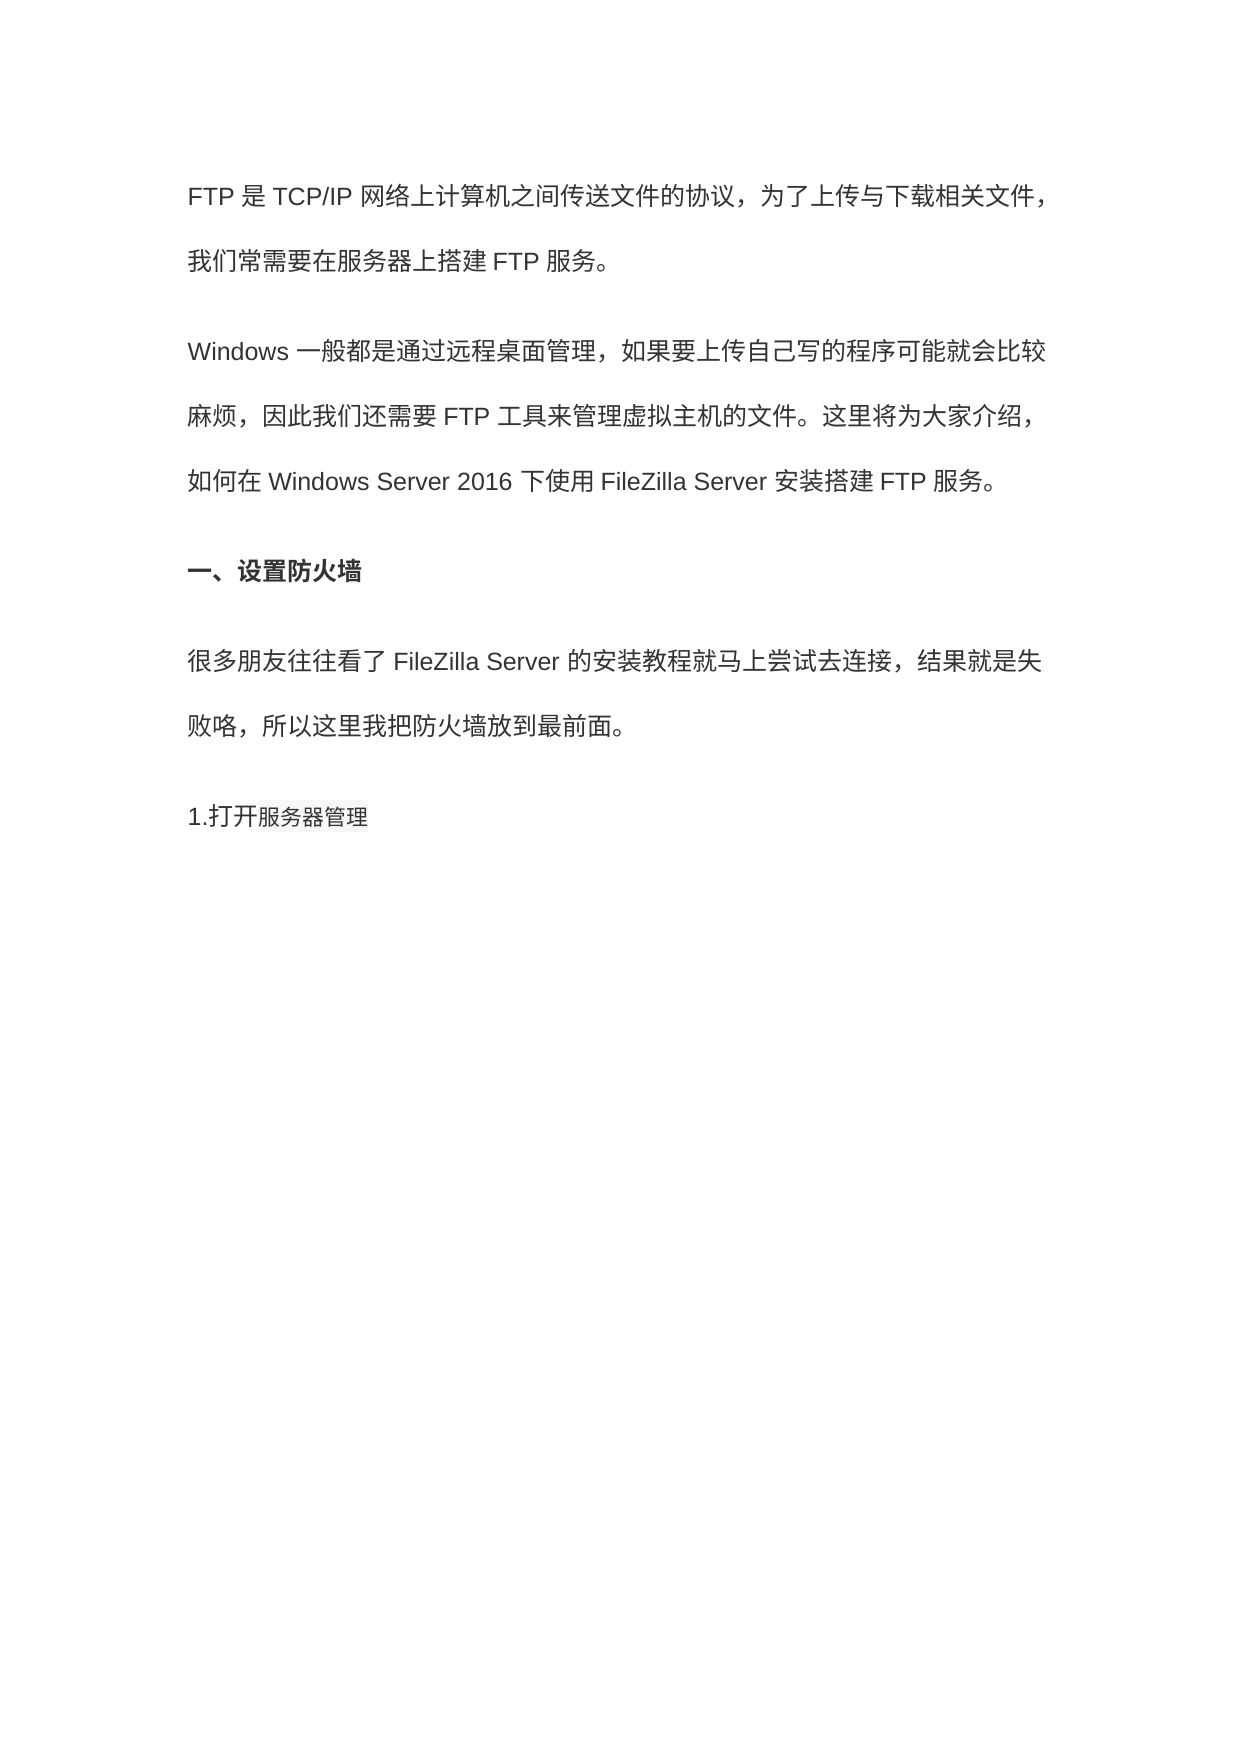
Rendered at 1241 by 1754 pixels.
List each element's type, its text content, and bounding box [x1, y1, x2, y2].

text FTP 是 TCP/IP 网络上计算机之间传送文件的协议，为了上传与下载相关文件，我们常需要在服务器上搭建FTP 服务。 [187, 162, 1053, 292]
text 很多朋友往往看了 FileZilla Server 的安装教程就马上尝试去连接，结果就是失败咯，所以这里我把防火墙放到最前面。 [187, 627, 1053, 757]
text 一、设置防火墙 [187, 537, 1053, 602]
text Windows 一般都是通过远程桌面管理，如果要上传自己写的程序可能就会比较麻烦，因此我们还需要 FTP 工具来管理虚拟主机的文件。这里将为大家介绍，如何在 Windows Server 2016 下使用 FileZilla Server 安装搭建 FTP 服务。 [187, 317, 1053, 512]
text 1.打开服务器管理 [187, 782, 1053, 847]
